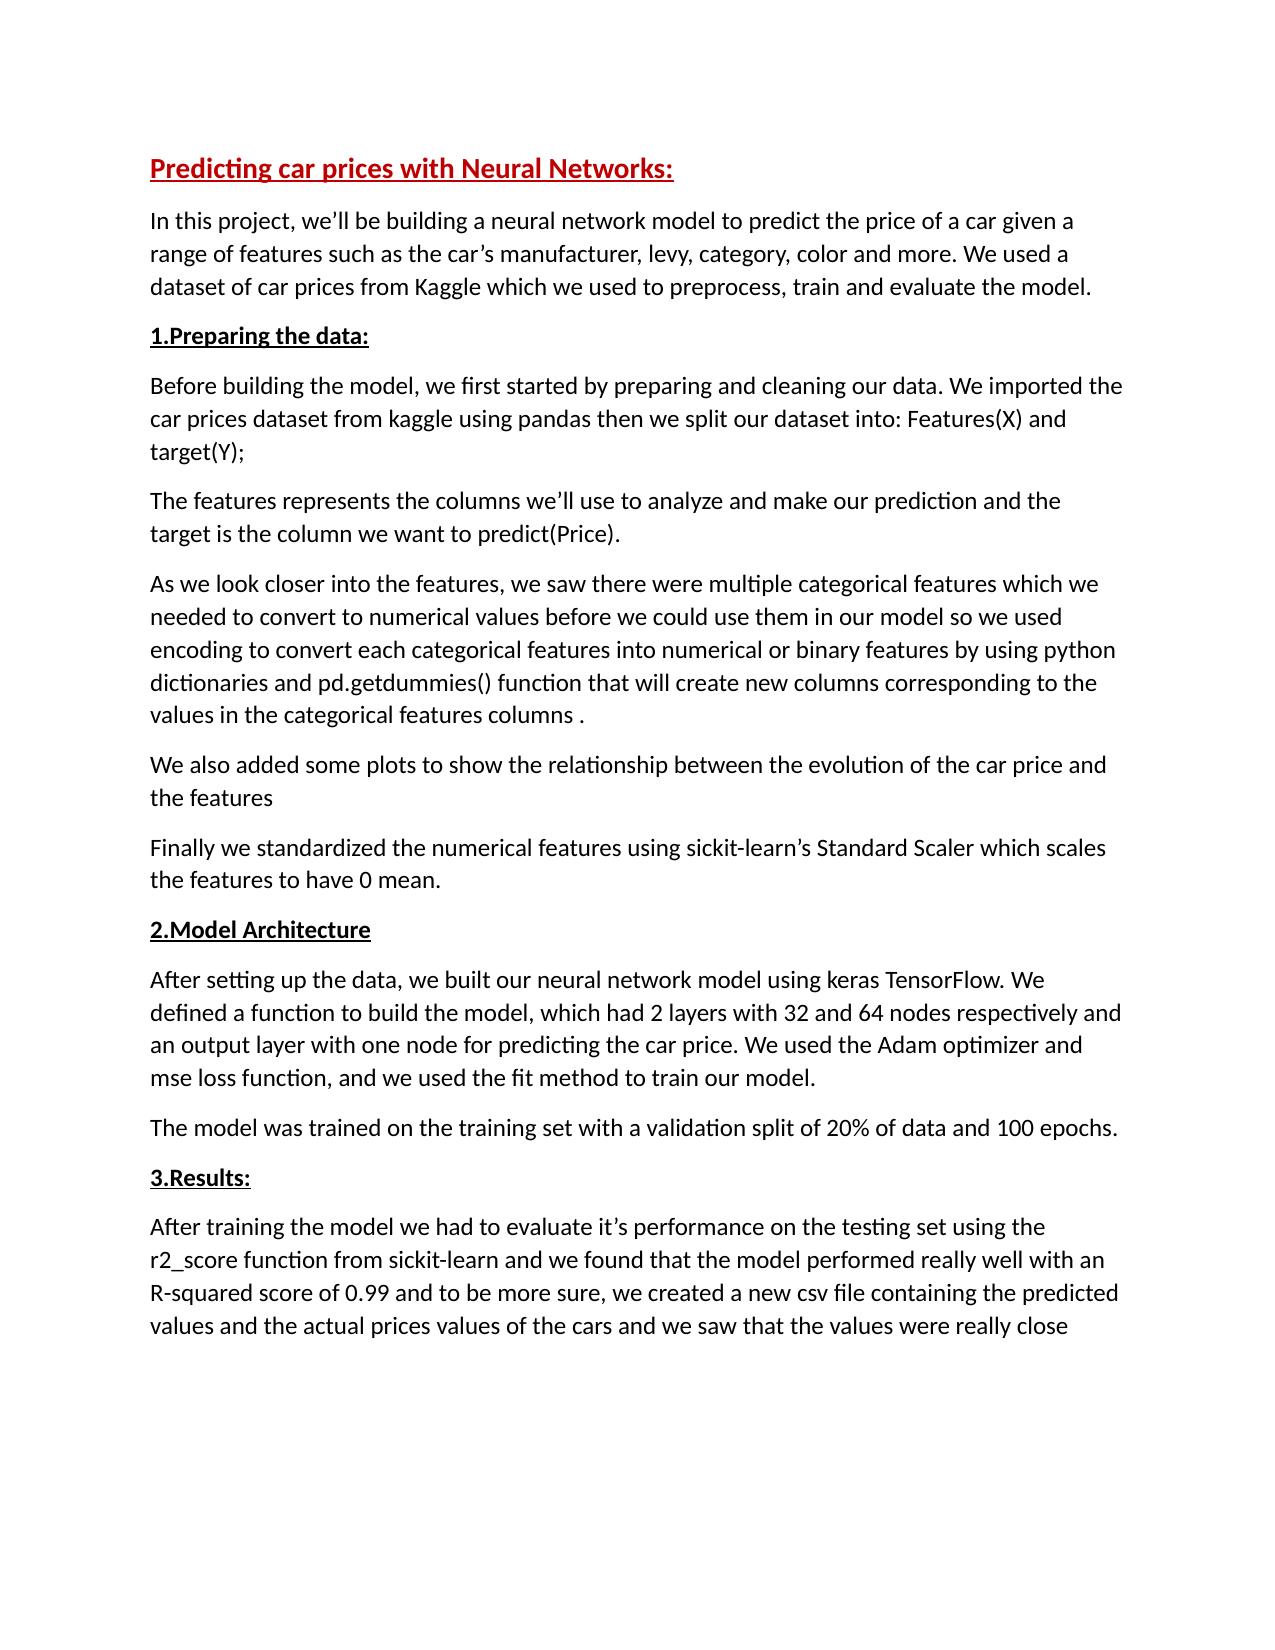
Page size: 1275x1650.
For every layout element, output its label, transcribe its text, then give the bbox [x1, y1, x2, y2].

text 3.Results: [150, 1162, 1125, 1192]
text After training the model we had to evaluate it’s performance on the testing set using the r2_score function from sickit-learn and we found that the model performed really well with an R-squared score of 0.99 and to be more sure, we created a new csv file containing the predicted values and the actual prices values of the cars and we saw that the values were really close [150, 1211, 1125, 1341]
text The model was trained on the training set with a validation split of 20% of data and 100 epochs. [150, 1112, 1125, 1143]
text 2.Model Architecture [150, 914, 1125, 945]
text In this project, we’ll be building a neural network model to predict the price of a car given a range of features such as the car’s manufacturer, levy, category, color and more. We used a dataset of car prices from Kaggle which we used to preprocess, train and evaluate the model. [150, 205, 1125, 301]
text We also added some plots to show the relationship between the evolution of the car price and the features [150, 749, 1125, 813]
text As we look closer into the features, we saw there were multiple categorical features which we needed to convert to numerical values before we could use them in our model so we used encoding to convert each categorical features into numerical or binary features by using python dictionaries and pd.getdummies() function that will create new columns corresponding to the values in the categorical features columns . [150, 568, 1125, 730]
text The features represents the columns we’ll use to analyze and make our prediction and the target is the column we want to predict(Price). [150, 486, 1125, 549]
text Finally we standardized the numerical features using sickit-learn’s Standard Scaler which scales the features to have 0 mean. [150, 832, 1125, 895]
text After setting up the data, we built our neural network model using keras TensorFlow. We defined a function to build the model, which had 2 layers with 32 and 64 nodes respectively and an output layer with one node for predicting the car price. We used the Adam optimizer and mse loss function, and we used the fit method to train our model. [150, 964, 1125, 1093]
text Predicting car prices with Neural Networks: [150, 150, 1125, 186]
text Before building the model, we first started by preparing and cleaning our data. We imported the car prices dataset from kaggle using pandas then we split our dataset into: Features(X) and target(Y); [150, 370, 1125, 466]
text 1.Preparing the data: [150, 321, 1125, 351]
